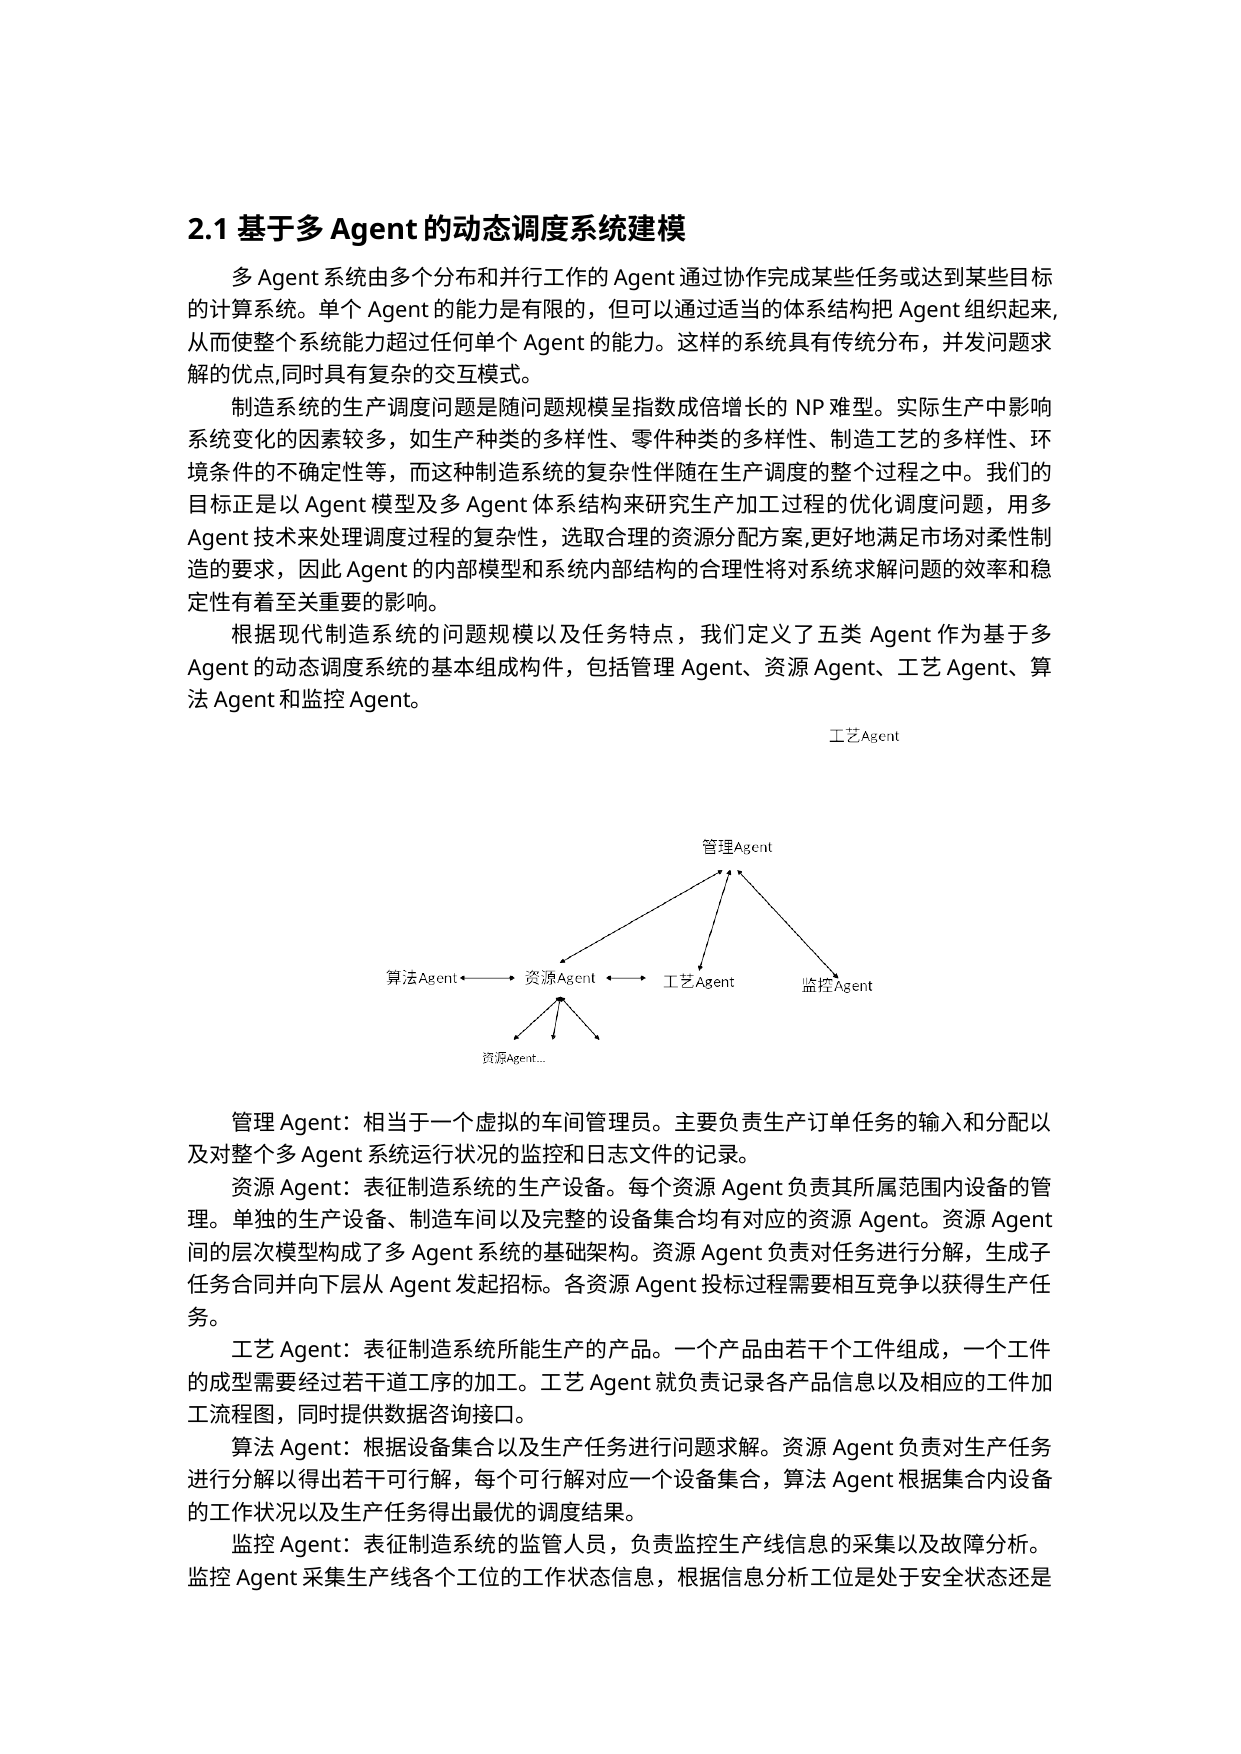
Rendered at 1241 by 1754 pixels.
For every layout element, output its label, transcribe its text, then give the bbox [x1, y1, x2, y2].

text 算法Agent：根据设备集合以及生产任务进行问题求解。资源Agent负责对生产任务进行分解以得出若干可行解，每个可行解对应一个设备集合，算法Agent根据集合内设备的工作状况以及生产任务得出最优的调度结果。 [187, 1429, 1053, 1527]
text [187, 1527, 1053, 1592]
text 2.1 基于多Agent的动态调度系统建模 [187, 194, 1053, 259]
text 制造系统的生产调度问题是随问题规模呈指数成倍增长的NP难型。实际生产中影响系统变化的因素较多，如生产种类的多样性、零件种类的多样性、制造工艺的多样性、环境条件的不确定性等，而这种制造系统的复杂性伴随在生产调度的整个过程之中。我们的目标正是以Agent模型及多Agent体系结构来研究生产加工过程的优化调度问题，用多Agent技术来处理调度过程的复杂性，选取合理的资源分配方案,更好地满足市场对柔性制造的要求，因此Agent的内部模型和系统内部结构的合理性将对系统求解问题的效率和稳定性有着至关重要的影响。 [187, 389, 1053, 617]
text 资源Agent：表征制造系统的生产设备。每个资源Agent负责其所属范围内设备的管理。单独的生产设备、制造车间以及完整的设备集合均有对应的资源Agent。资源Agent间的层次模型构成了多Agent系统的基础架构。资源Agent负责对任务进行分解，生成子任务合同并向下层从Agent发起招标。各资源Agent投标过程需要相互竞争以获得生产任务。 [187, 1169, 1053, 1332]
text 工艺Agent：表征制造系统所能生产的产品。一个产品由若干个工件组成，一个工件的成型需要经过若干道工序的加工。工艺Agent就负责记录各产品信息以及相应的工件加工流程图，同时提供数据咨询接口。 [187, 1332, 1053, 1429]
text 根据现代制造系统的问题规模以及任务特点，我们定义了五类Agent作为基于多Agent的动态调度系统的基本组成构件，包括管理Agent、资源Agent、工艺Agent、算法Agent和监控Agent。 [187, 617, 1053, 714]
text 多Agent系统由多个分布和并行工作的Agent通过协作完成某些任务或达到某些目标的计算系统。单个Agent的能力是有限的，但可以通过适当的体系结构把Agent组织起来,从而使整个系统能力超过任何单个Agent的能力。这样的系统具有传统分布，并发问题求解的优点,同时具有复杂的交互模式。 [187, 259, 1053, 389]
text 管理Agent：相当于一个虚拟的车间管理员。主要负责生产订单任务的输入和分配以及对整个多Agent系统运行状况的监控和日志文件的记录。 [187, 1104, 1053, 1169]
